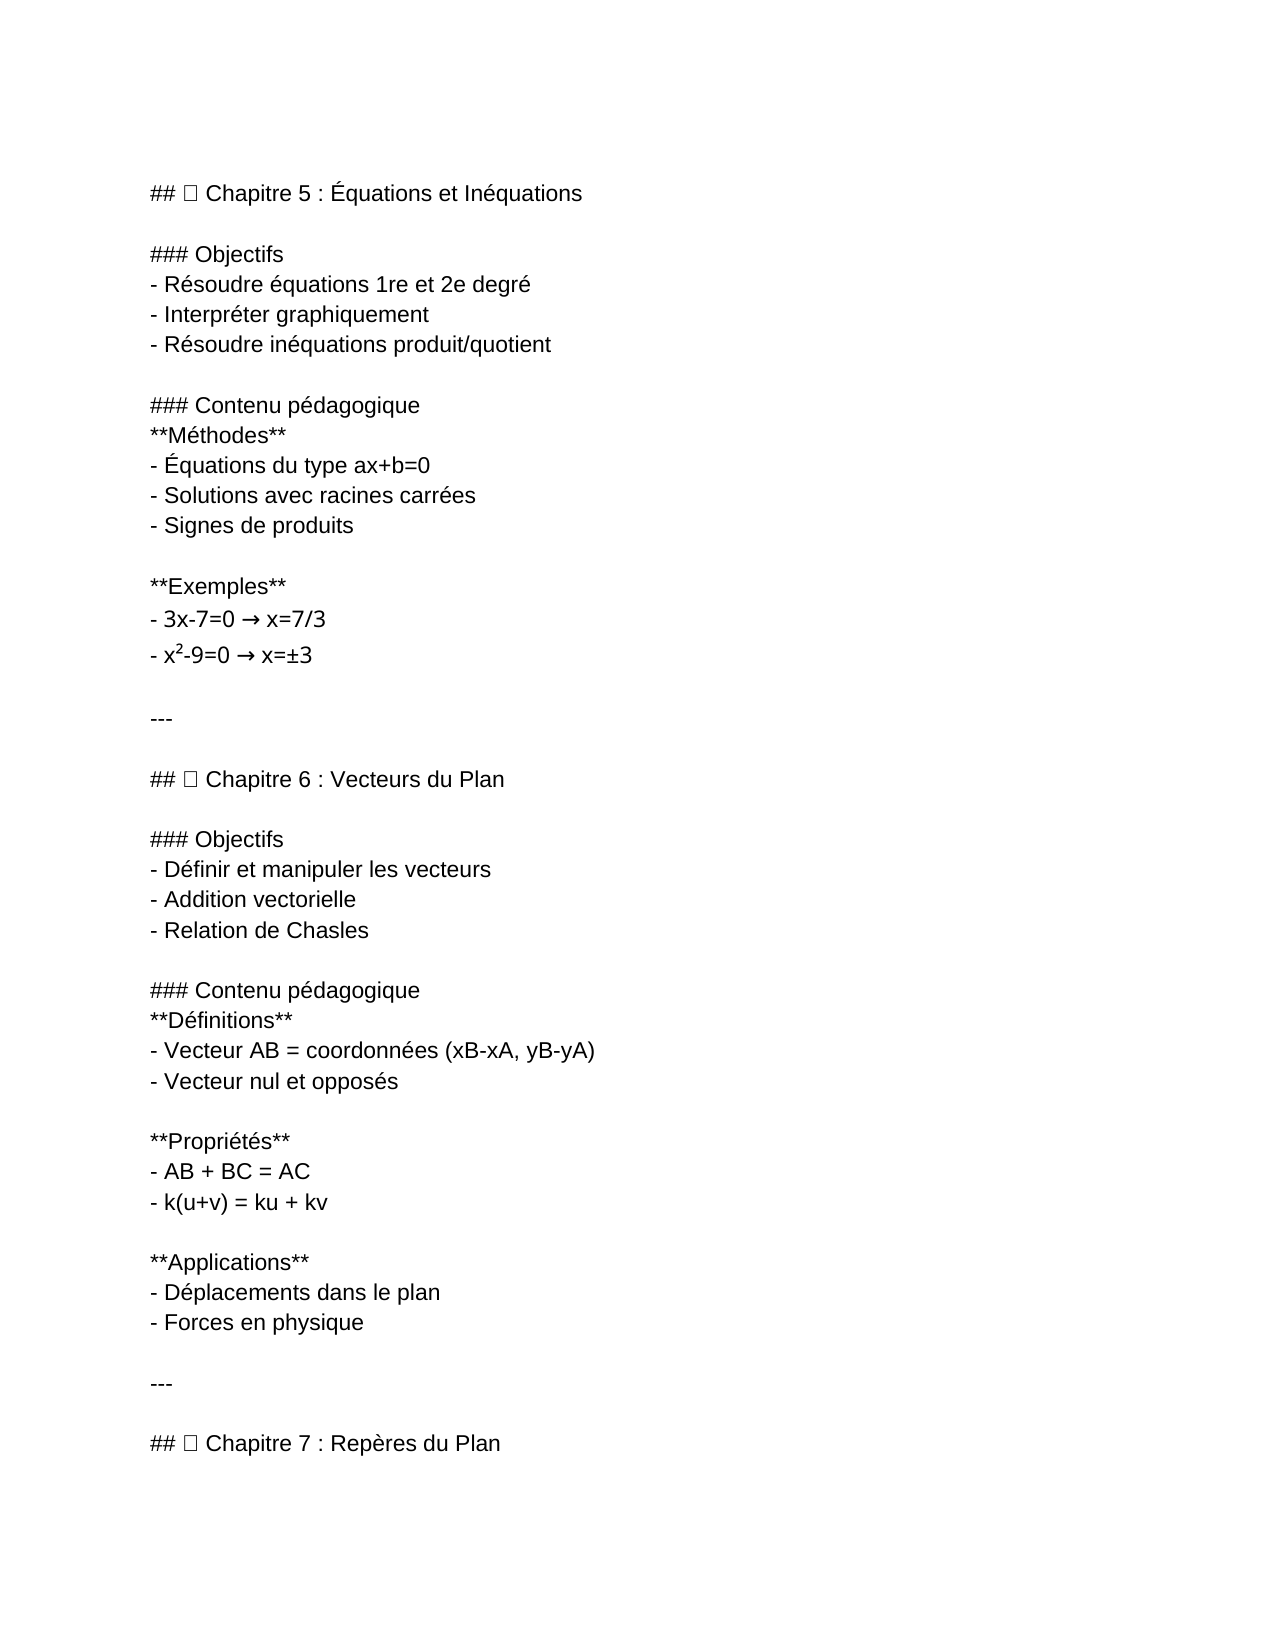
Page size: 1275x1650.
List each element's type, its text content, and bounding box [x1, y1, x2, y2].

text **Exemples** [150, 573, 1125, 599]
text ### Objectifs [150, 241, 1125, 267]
text --- [150, 1370, 1125, 1396]
text - Résoudre équations 1re et 2e degré [150, 271, 1125, 297]
text - x²-9=0 → x=±3 [150, 639, 1125, 670]
text - Relation de Chasles [150, 917, 1125, 943]
text - Vecteur nul et opposés [150, 1068, 1125, 1094]
text ### Objectifs [150, 826, 1125, 852]
text - Résoudre inéquations produit/quotient [150, 331, 1125, 358]
text ## 📘 Chapitre 5 : Équations et Inéquations [150, 180, 1125, 207]
text - Déplacements dans le plan [150, 1279, 1125, 1306]
text --- [150, 705, 1125, 732]
text - Addition vectorielle [150, 886, 1125, 913]
text - AB + BC = AC [150, 1158, 1125, 1185]
text - Solutions avec racines carrées [150, 482, 1125, 509]
text **Définitions** [150, 1007, 1125, 1034]
text - Définir et manipuler les vecteurs [150, 856, 1125, 883]
text ## 📘 Chapitre 6 : Vecteurs du Plan [150, 766, 1125, 792]
text - 3x-7=0 → x=7/3 [150, 603, 1125, 634]
text **Méthodes** [150, 422, 1125, 448]
text - Vecteur AB = coordonnées (xB-xA, yB-yA) [150, 1037, 1125, 1064]
text ## 📘 Chapitre 7 : Repères du Plan [150, 1430, 1125, 1457]
text - Équations du type ax+b=0 [150, 452, 1125, 478]
text ### Contenu pédagogique [150, 392, 1125, 418]
text **Applications** [150, 1249, 1125, 1275]
text - Interpréter graphiquement [150, 301, 1125, 327]
text - Signes de produits [150, 512, 1125, 539]
text **Propriétés** [150, 1128, 1125, 1154]
text - k(u+v) = ku + kv [150, 1188, 1125, 1215]
text ### Contenu pédagogique [150, 977, 1125, 1003]
text - Forces en physique [150, 1309, 1125, 1336]
